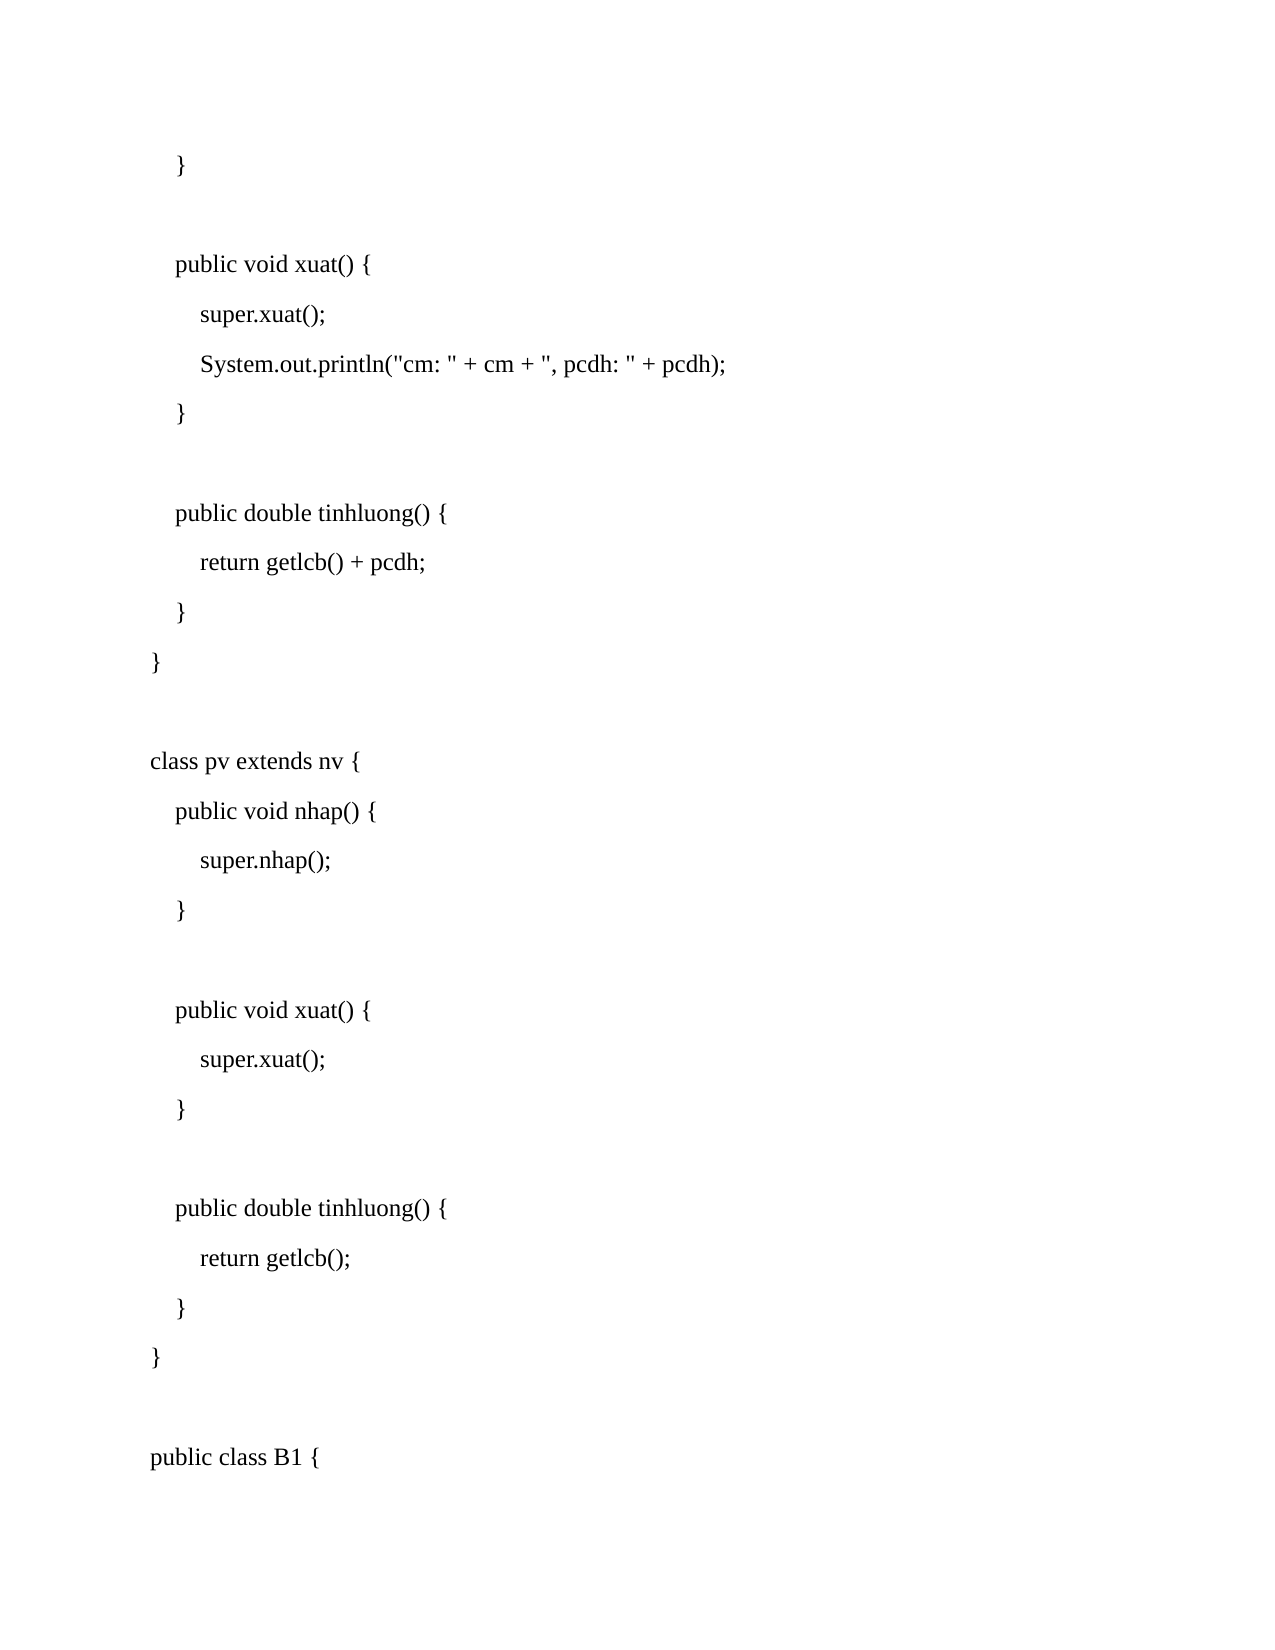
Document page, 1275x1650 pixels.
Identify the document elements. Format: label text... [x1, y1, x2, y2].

text public double tinhluong() { [150, 498, 1125, 527]
text public void xuat() { [150, 995, 1125, 1023]
text class pv extends nv { [150, 746, 1125, 775]
text } [150, 647, 1125, 676]
text super.nhap(); [150, 846, 1125, 874]
text } [150, 1342, 1125, 1371]
text } [150, 150, 1125, 179]
text super.xuat(); [150, 1044, 1125, 1073]
text public class B1 { [150, 1442, 1125, 1471]
text } [150, 895, 1125, 924]
text } [150, 597, 1125, 626]
text public void xuat() { [150, 249, 1125, 278]
text System.out.println("cm: " + cm + ", pcdh: " + pcdh); [150, 349, 1125, 377]
text super.xuat(); [150, 299, 1125, 328]
text public void nhap() { [150, 796, 1125, 825]
text return getlcb() + pcdh; [150, 547, 1125, 576]
text } [150, 1293, 1125, 1322]
text } [150, 1094, 1125, 1123]
text } [150, 398, 1125, 427]
text return getlcb(); [150, 1243, 1125, 1272]
text public double tinhluong() { [150, 1193, 1125, 1222]
